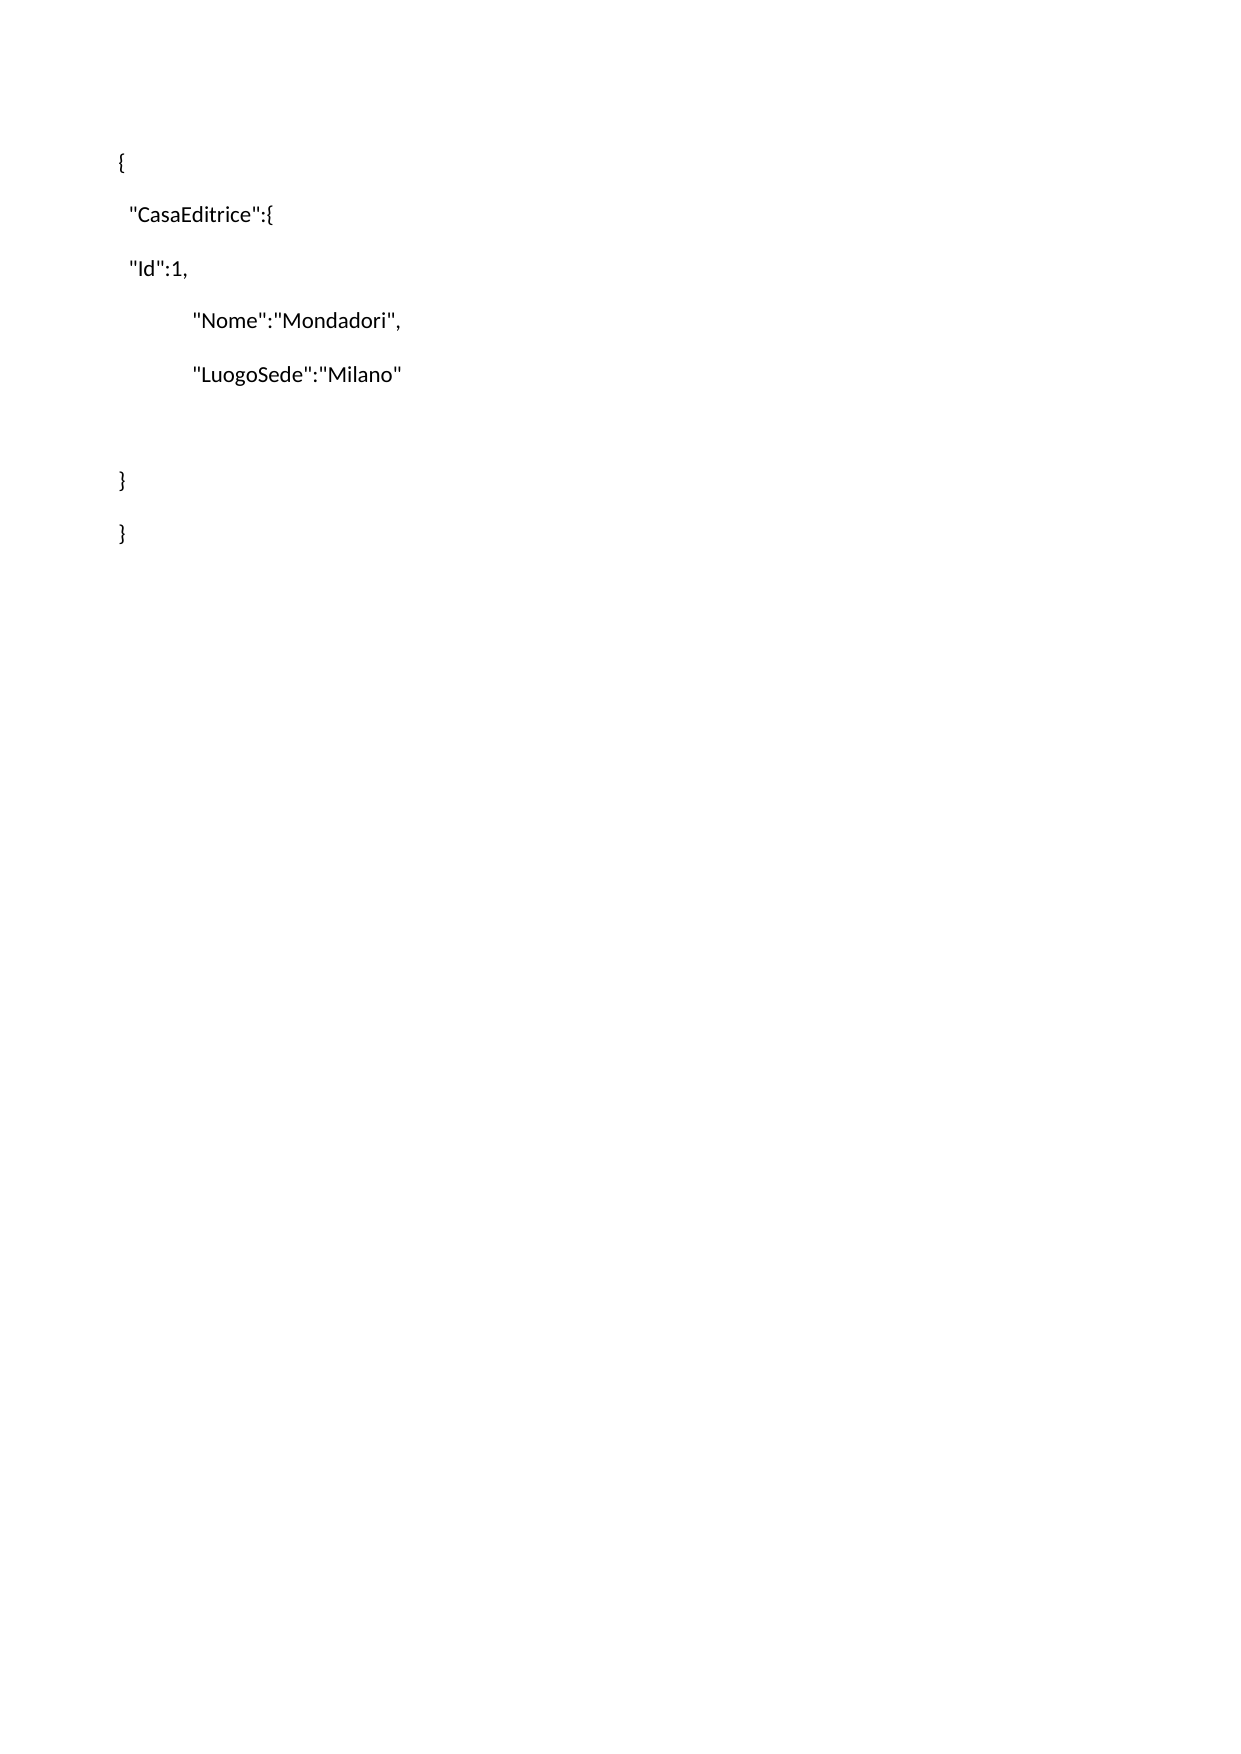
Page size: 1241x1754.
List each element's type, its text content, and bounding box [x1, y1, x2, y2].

text } [118, 466, 1122, 494]
text } [118, 519, 1122, 547]
text "Nome":"Mondadori", [118, 307, 1122, 335]
text "CasaEditrice":{ [118, 201, 1122, 229]
text "Id":1, [118, 254, 1122, 282]
text { [118, 148, 1122, 176]
text "LuogoSede":"Milano" [118, 360, 1122, 388]
